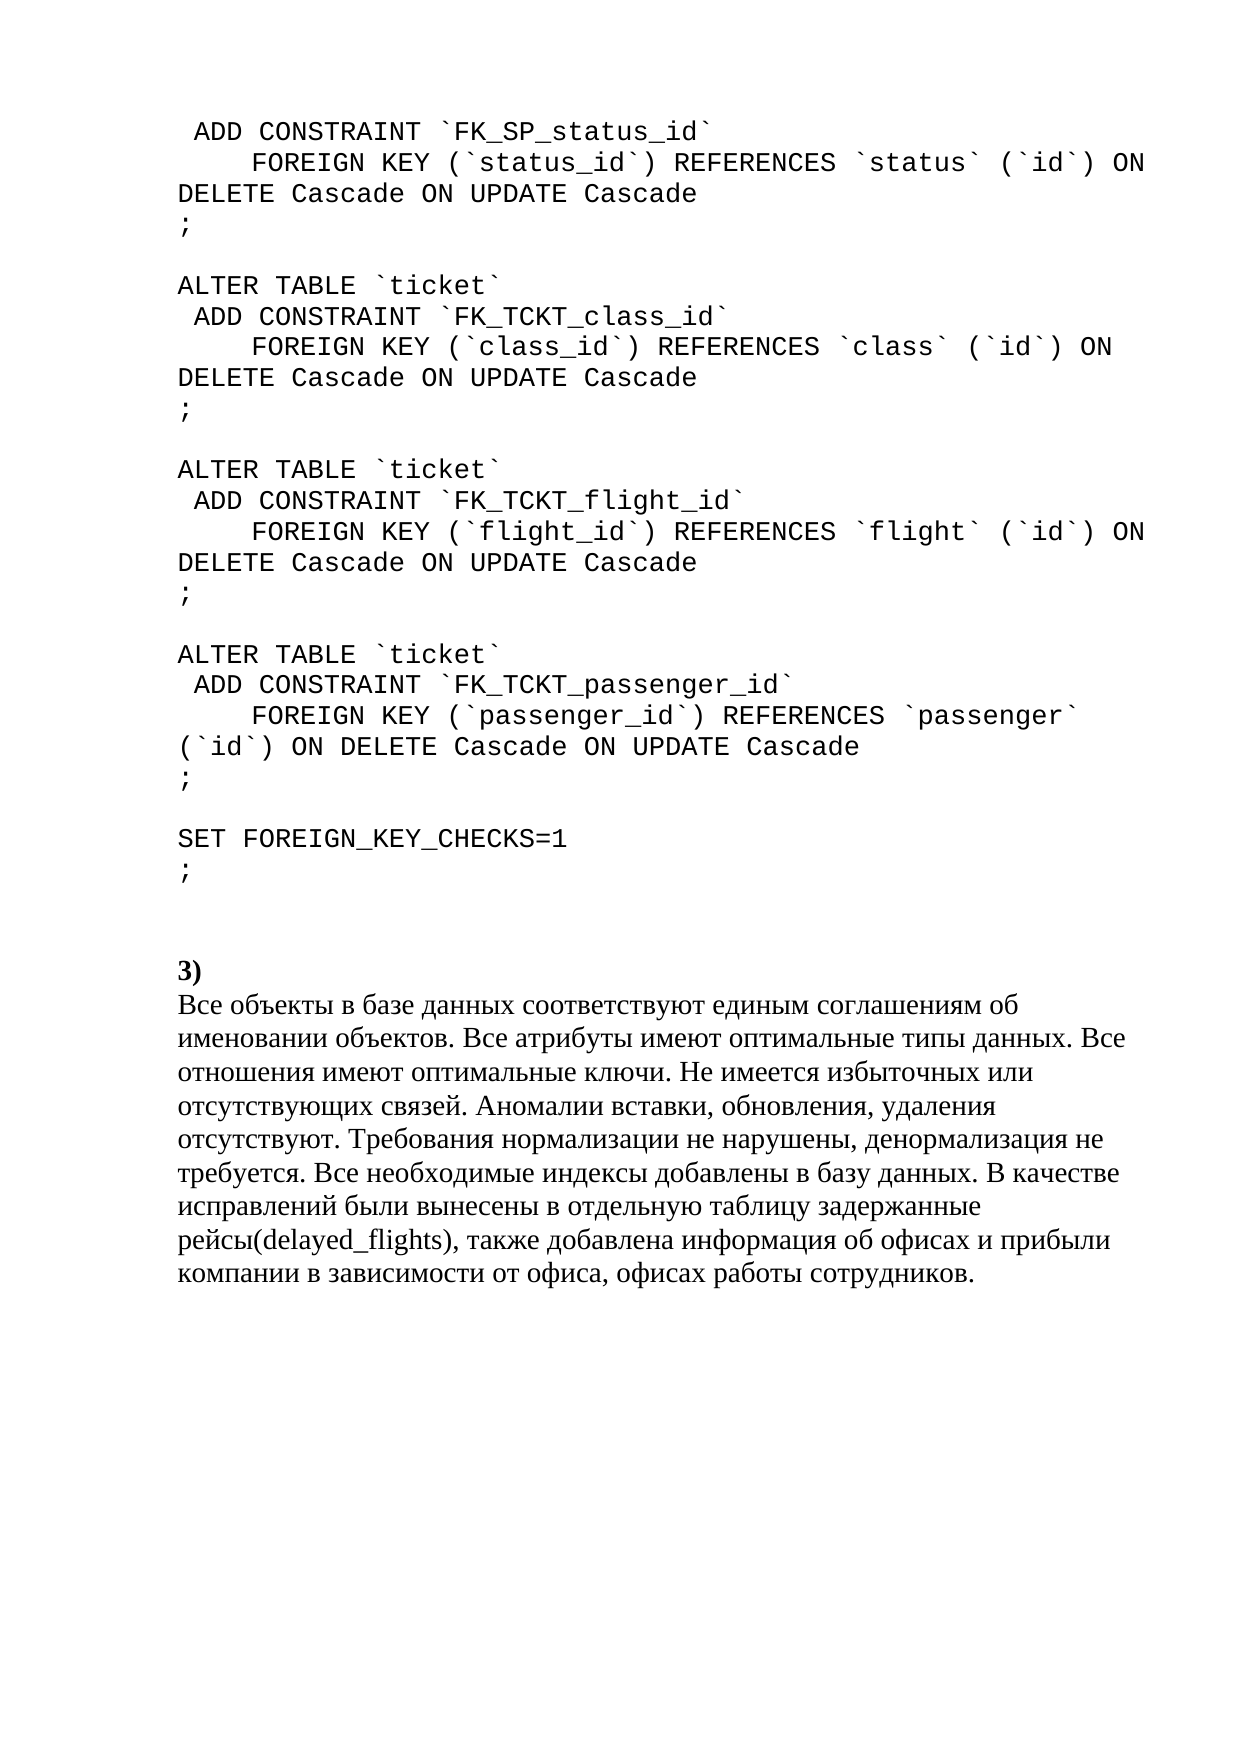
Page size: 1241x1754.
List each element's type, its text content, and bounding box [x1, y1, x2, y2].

text FOREIGN KEY (`flight_id`) REFERENCES `flight` (`id`) ON DELETE Cascade ON UPDATE Cascade [177, 518, 1152, 579]
text 3) [177, 953, 1152, 987]
text ADD CONSTRAINT `FK_TCKT_passenger_id` [177, 671, 1152, 702]
text ; [177, 395, 1152, 425]
text ADD CONSTRAINT `FK_TCKT_flight_id` [177, 487, 1152, 518]
text ADD CONSTRAINT `FK_TCKT_class_id` [177, 302, 1152, 333]
text ; [177, 856, 1152, 886]
text Все объекты в базе данных соответствуют единым соглашениям об именовании объектов. Все атрибуты имеют оптимальные типы данных. Все отношения имеют оптимальные ключи. Не имеется избыточных или отсутствующих связей. Аномалии вставки, обновления, удаления отсутствуют. Требования нормализации не нарушены, денормализация не требуется. Все необходимые индексы добавлены в базу данных. В качестве исправлений были вынесены в отдельную таблицу задержанные рейсы(delayed_flights), также добавлена информация об офисах и прибыли компании в зависимости от офиса, офисах работы сотрудников. [177, 987, 1152, 1289]
text ALTER TABLE `ticket` [177, 641, 1152, 671]
text ; [177, 763, 1152, 794]
text ; [177, 210, 1152, 241]
text SET FOREIGN_KEY_CHECKS=1 [177, 825, 1152, 856]
text FOREIGN KEY (`passenger_id`) REFERENCES `passenger` (`id`) ON DELETE Cascade ON UPDATE Cascade [177, 702, 1152, 763]
text ADD CONSTRAINT `FK_SP_status_id` [177, 118, 1152, 149]
text ; [177, 579, 1152, 610]
text ALTER TABLE `ticket` [177, 272, 1152, 302]
text ALTER TABLE `ticket` [177, 456, 1152, 487]
text FOREIGN KEY (`status_id`) REFERENCES `status` (`id`) ON DELETE Cascade ON UPDATE Cascade [177, 149, 1152, 210]
text FOREIGN KEY (`class_id`) REFERENCES `class` (`id`) ON DELETE Cascade ON UPDATE Cascade [177, 333, 1152, 395]
